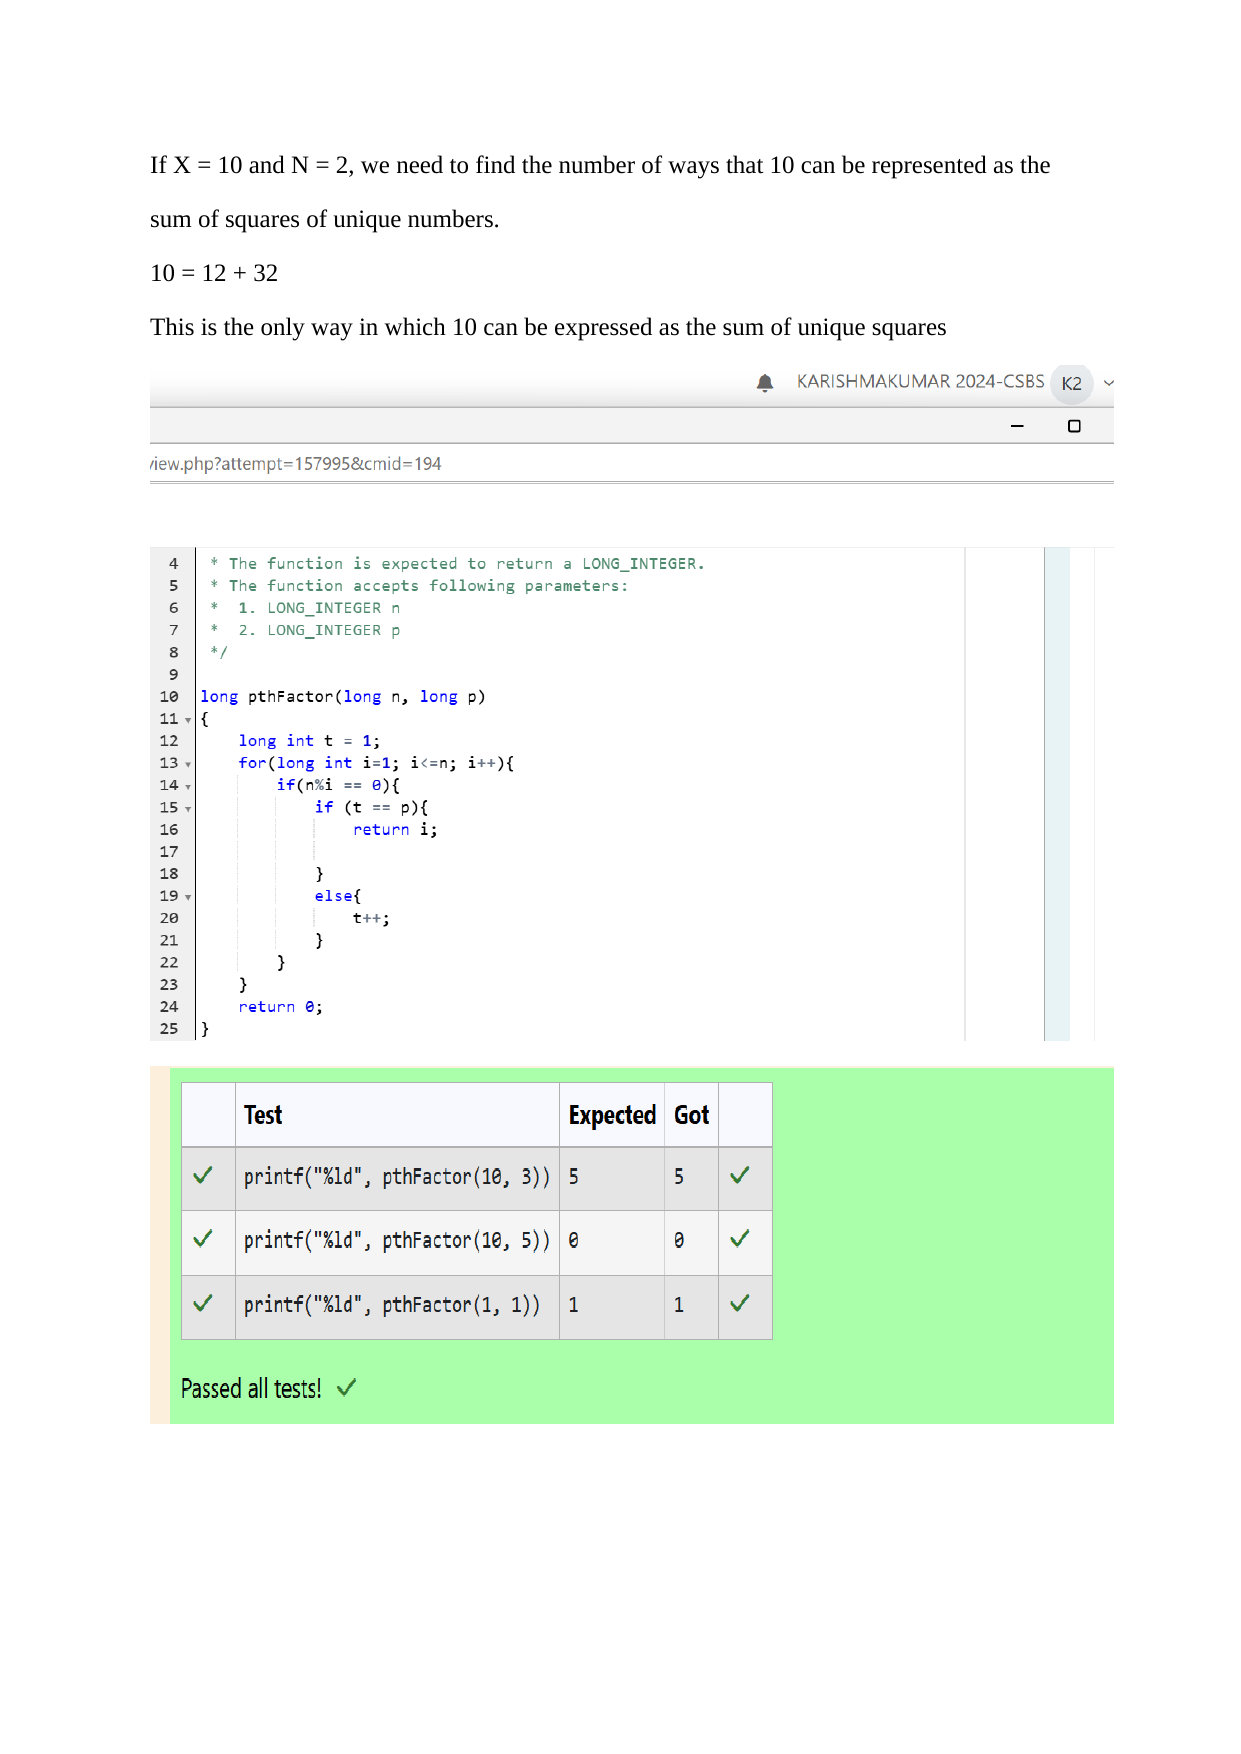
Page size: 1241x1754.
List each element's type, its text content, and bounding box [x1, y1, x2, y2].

picture [150, 365, 1114, 1041]
text If X = 10 and N = 2, we need to find the number of ways that 10 can be represented as the [150, 150, 1090, 179]
text sum of squares of unique numbers. [150, 204, 1090, 233]
picture [150, 1066, 1114, 1424]
text 10 = 12 + 32 [150, 258, 1090, 286]
text This is the only way in which 10 can be expressed as the sum of unique squares [150, 312, 1090, 340]
